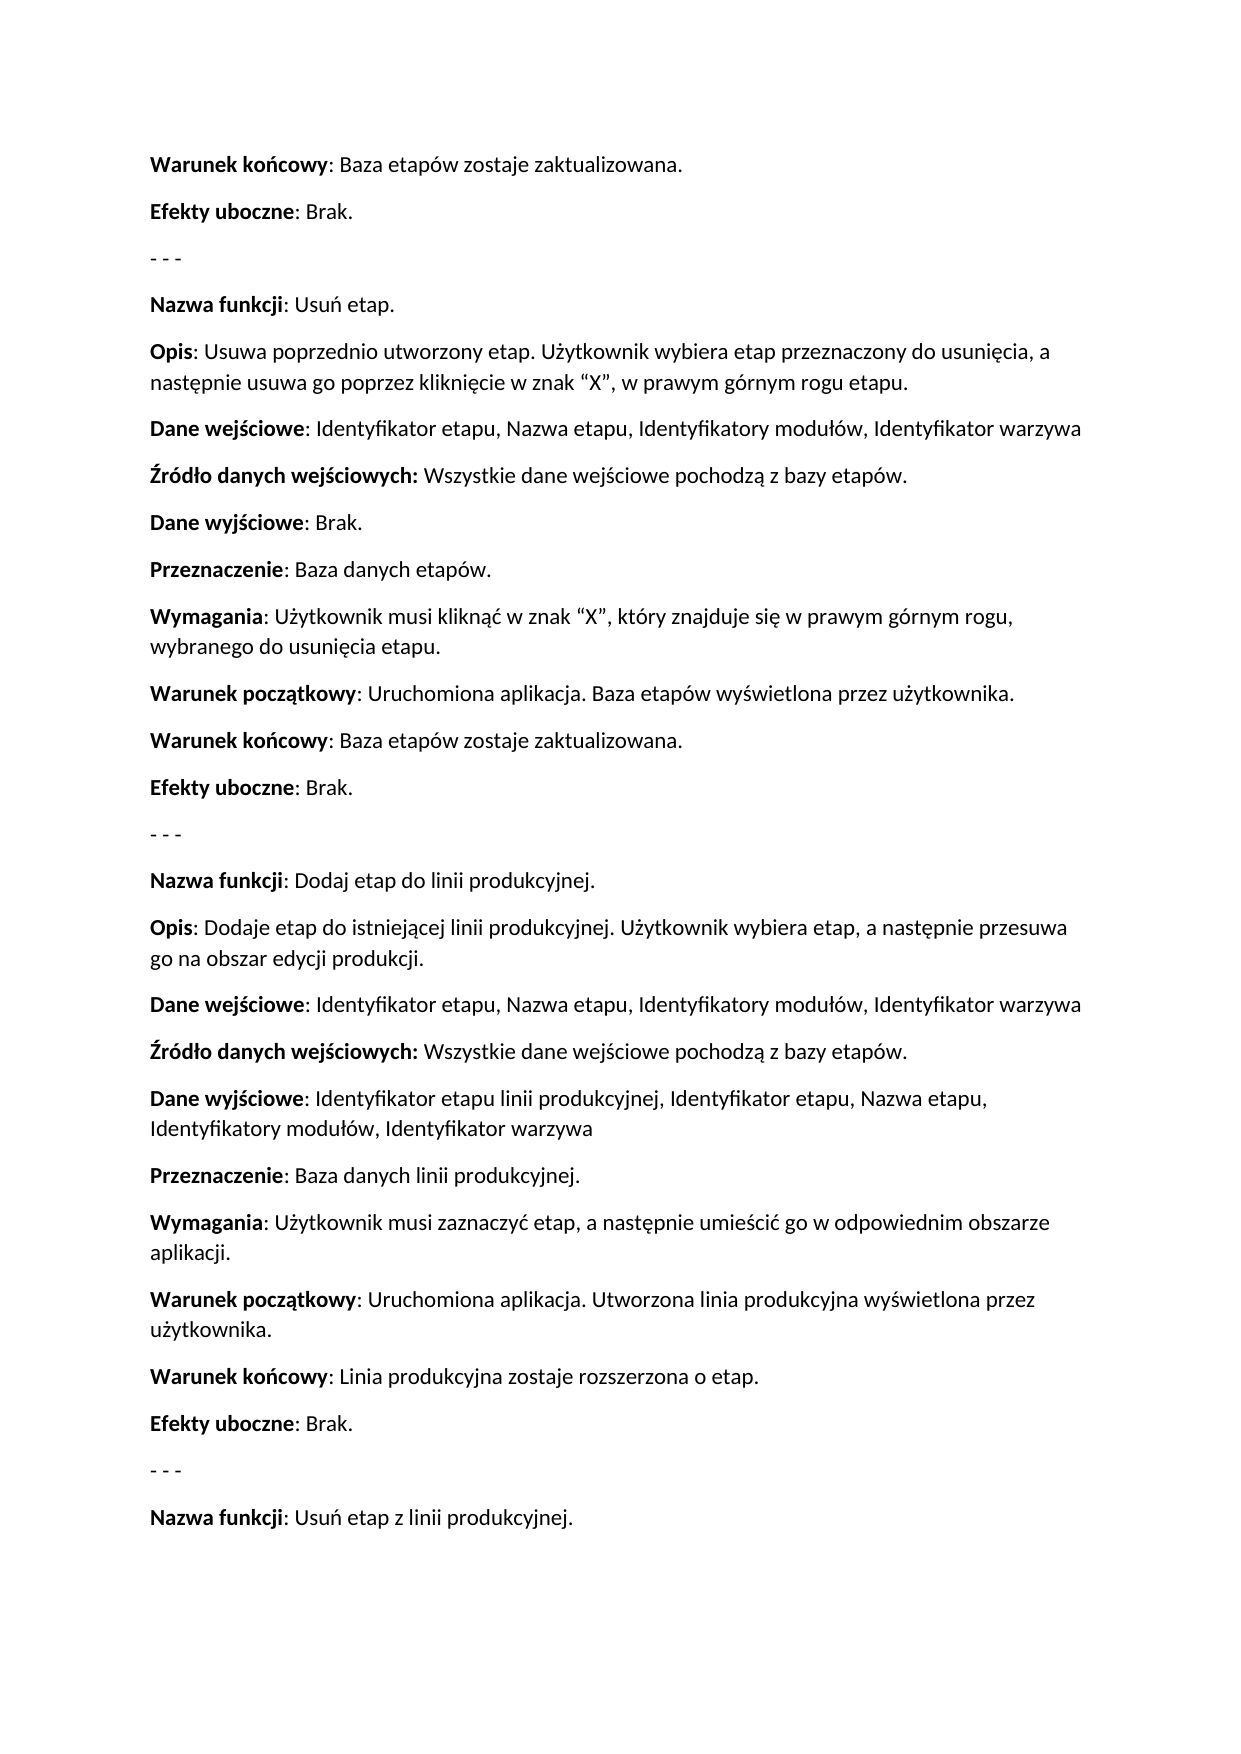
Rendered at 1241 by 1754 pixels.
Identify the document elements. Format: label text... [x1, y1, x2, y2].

text Efekty uboczne: Brak. [150, 773, 1090, 801]
text Źródło danych wejściowych: Wszystkie dane wejściowe pochodzą z bazy etapów. [150, 1037, 1090, 1066]
text Opis: Dodaje etap do istniejącej linii produkcyjnej. Użytkownik wybiera etap, a następnie przesuwa go na obszar edycji produkcji. [150, 913, 1090, 972]
text Nazwa funkcji: Dodaj etap do linii produkcyjnej. [150, 867, 1090, 895]
text Warunek początkowy: Uruchomiona aplikacja. Baza etapów wyświetlona przez użytkownika. [150, 679, 1090, 707]
text Dane wejściowe: Identyfikator etapu, Nazwa etapu, Identyfikatory modułów, Identyfikator warzywa [150, 991, 1090, 1019]
text Przeznaczenie: Baza danych etapów. [150, 555, 1090, 583]
text Warunek końcowy: Baza etapów zostaje zaktualizowana. [150, 726, 1090, 754]
text Dane wyjściowe: Identyfikator etapu linii produkcyjnej, Identyfikator etapu, Nazwa etapu, Identyfikatory modułów, Identyfikator warzywa [150, 1084, 1090, 1143]
text Efekty uboczne: Brak. [150, 197, 1090, 225]
text Dane wejściowe: Identyfikator etapu, Nazwa etapu, Identyfikatory modułów, Identyfikator warzywa [150, 414, 1090, 443]
text - - - [150, 820, 1090, 848]
text Warunek końcowy: Baza etapów zostaje zaktualizowana. [150, 150, 1090, 178]
text Nazwa funkcji: Usuń etap z linii produkcyjnej. [150, 1503, 1090, 1531]
text Warunek początkowy: Uruchomiona aplikacja. Utworzona linia produkcyjna wyświetlona przez użytkownika. [150, 1285, 1090, 1344]
text Dane wyjściowe: Brak. [150, 508, 1090, 536]
text Wymagania: Użytkownik musi kliknąć w znak “X”, który znajduje się w prawym górnym rogu, wybranego do usunięcia etapu. [150, 602, 1090, 660]
text Źródło danych wejściowych: Wszystkie dane wejściowe pochodzą z bazy etapów. [150, 461, 1090, 489]
text Efekty uboczne: Brak. [150, 1409, 1090, 1437]
text Przeznaczenie: Baza danych linii produkcyjnej. [150, 1161, 1090, 1189]
text - - - [150, 244, 1090, 272]
text Nazwa funkcji: Usuń etap. [150, 291, 1090, 319]
text Warunek końcowy: Linia produkcyjna zostaje rozszerzona o etap. [150, 1362, 1090, 1391]
text Wymagania: Użytkownik musi zaznaczyć etap, a następnie umieścić go w odpowiednim obszarze aplikacji. [150, 1208, 1090, 1267]
text Opis: Usuwa poprzednio utworzony etap. Użytkownik wybiera etap przeznaczony do usunięcia, a następnie usuwa go poprzez kliknięcie w znak “X”, w prawym górnym rogu etapu. [150, 337, 1090, 396]
text - - - [150, 1456, 1090, 1484]
